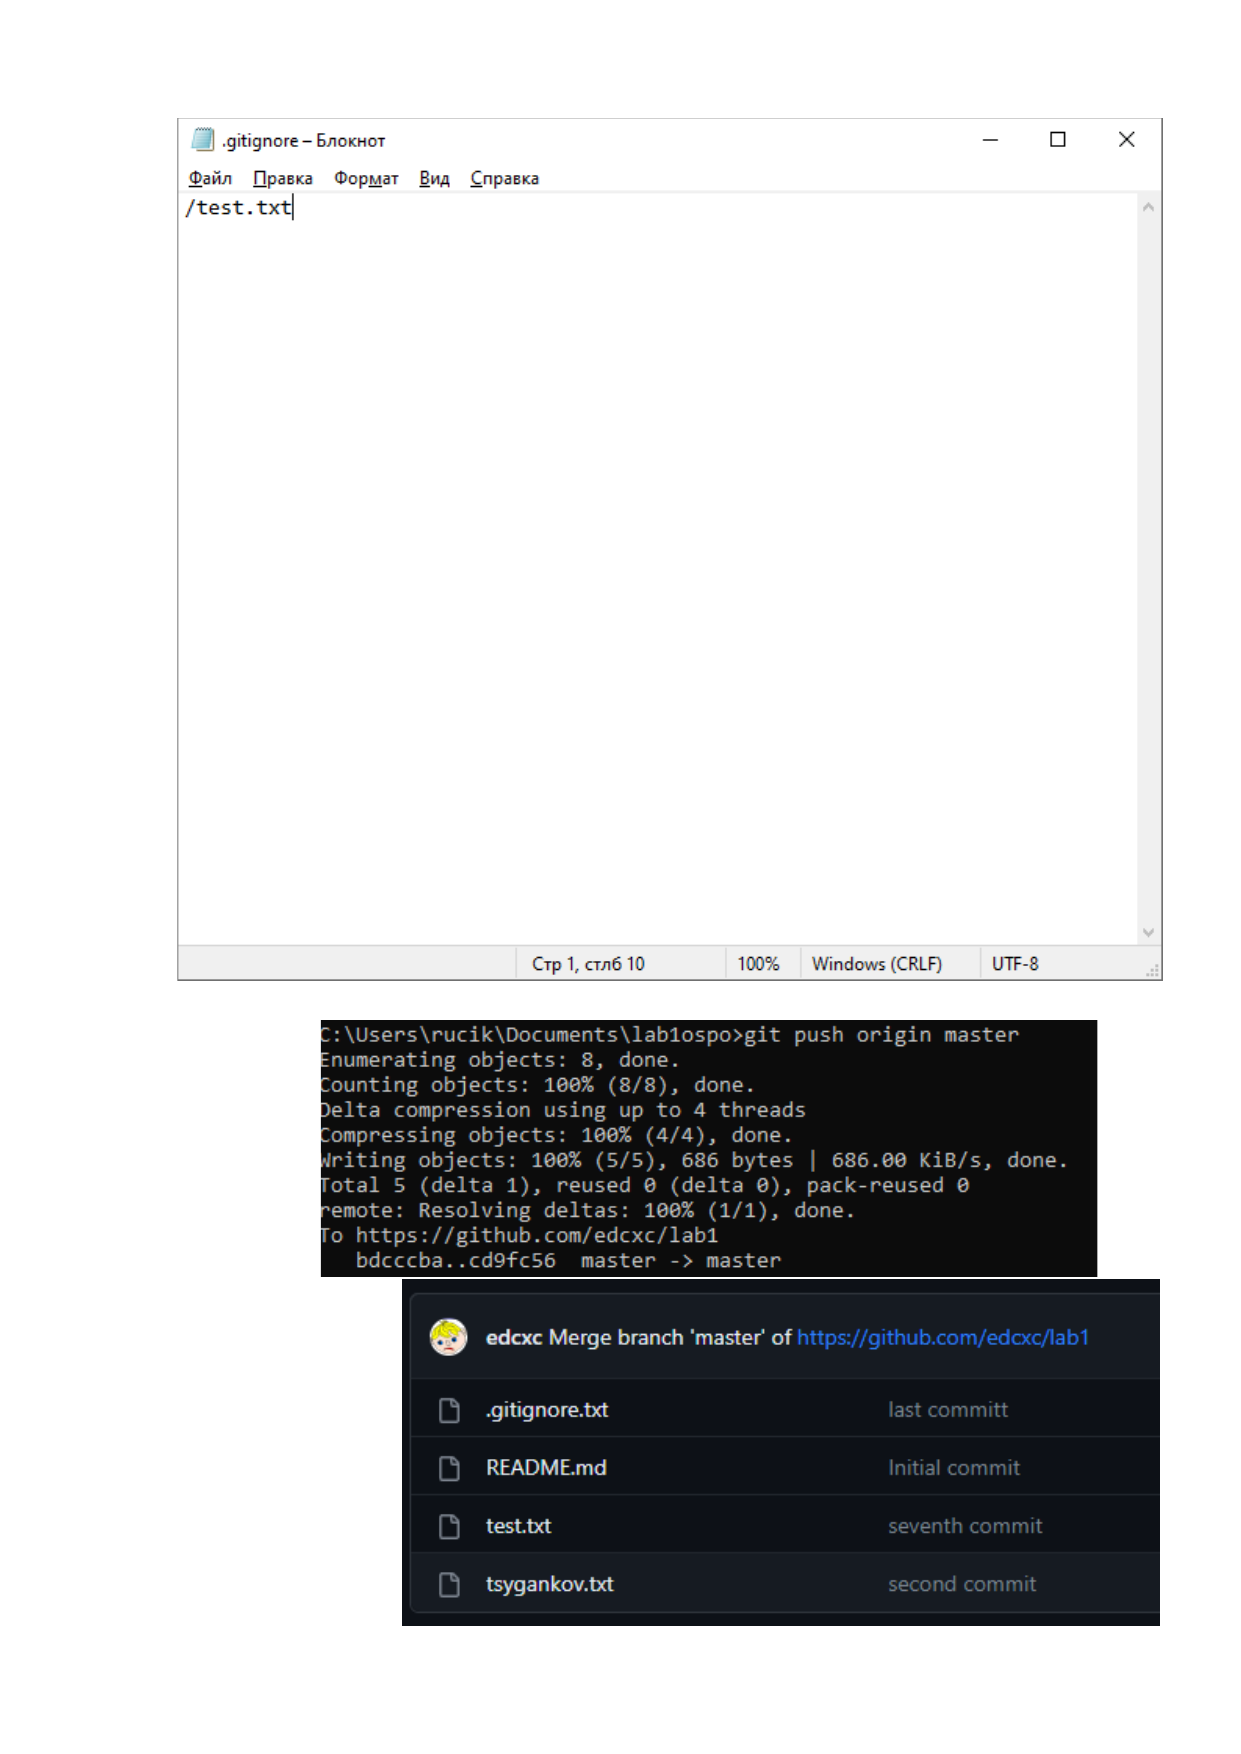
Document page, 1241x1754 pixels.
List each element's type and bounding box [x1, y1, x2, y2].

picture [402, 1279, 1160, 1626]
picture [177, 118, 1163, 981]
picture [320, 1020, 1098, 1277]
